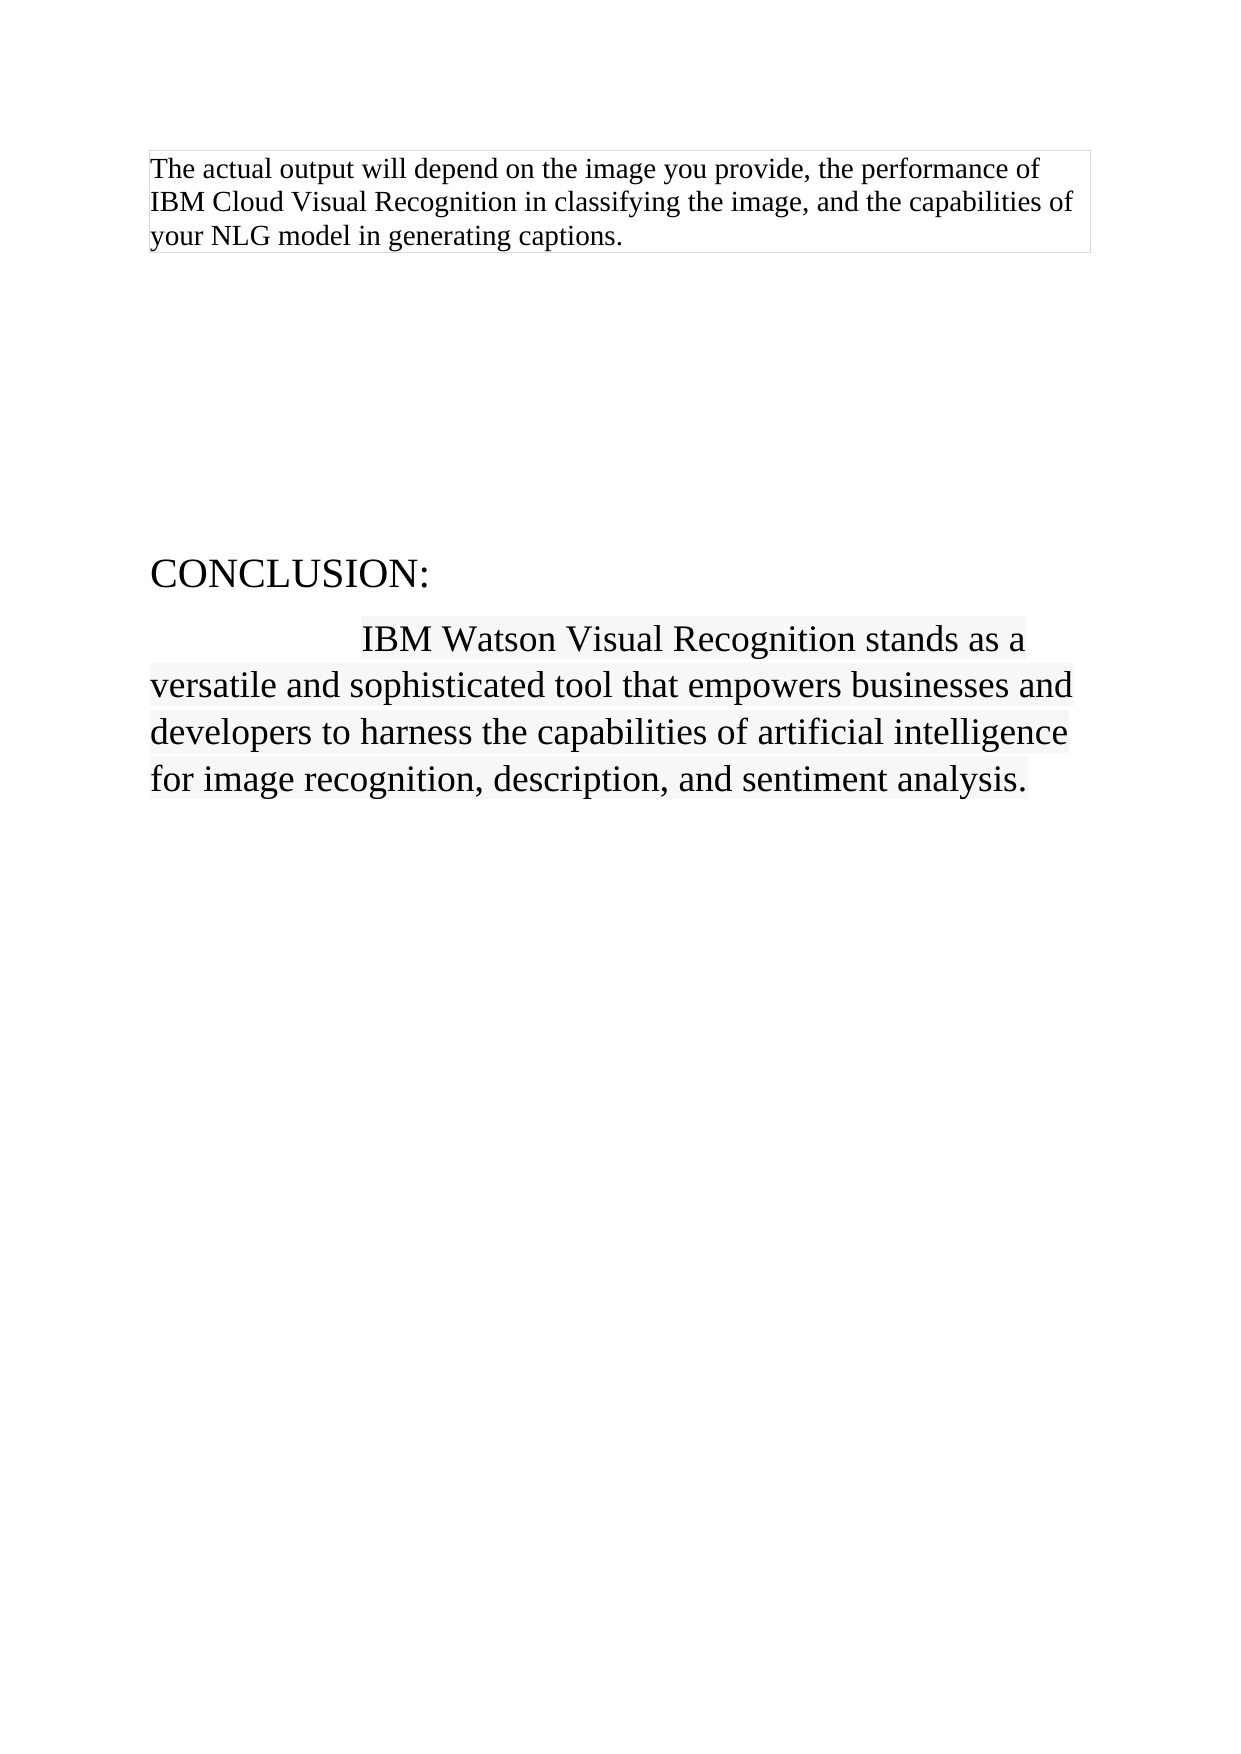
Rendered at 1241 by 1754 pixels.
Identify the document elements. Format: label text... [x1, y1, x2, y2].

text CONCLUSION: [150, 548, 1090, 596]
text IBM Watson Visual Recognition stands as a versatile and sophisticated tool that empowers businesses and developers to harness the capabilities of artificial intelligence for image recognition, description, and sentiment analysis. [150, 616, 1090, 799]
text The actual output will depend on the image you provide, the performance of IBM Cloud Visual Recognition in classifying the image, and the capabilities of your NLG model in generating captions. [150, 151, 1090, 252]
